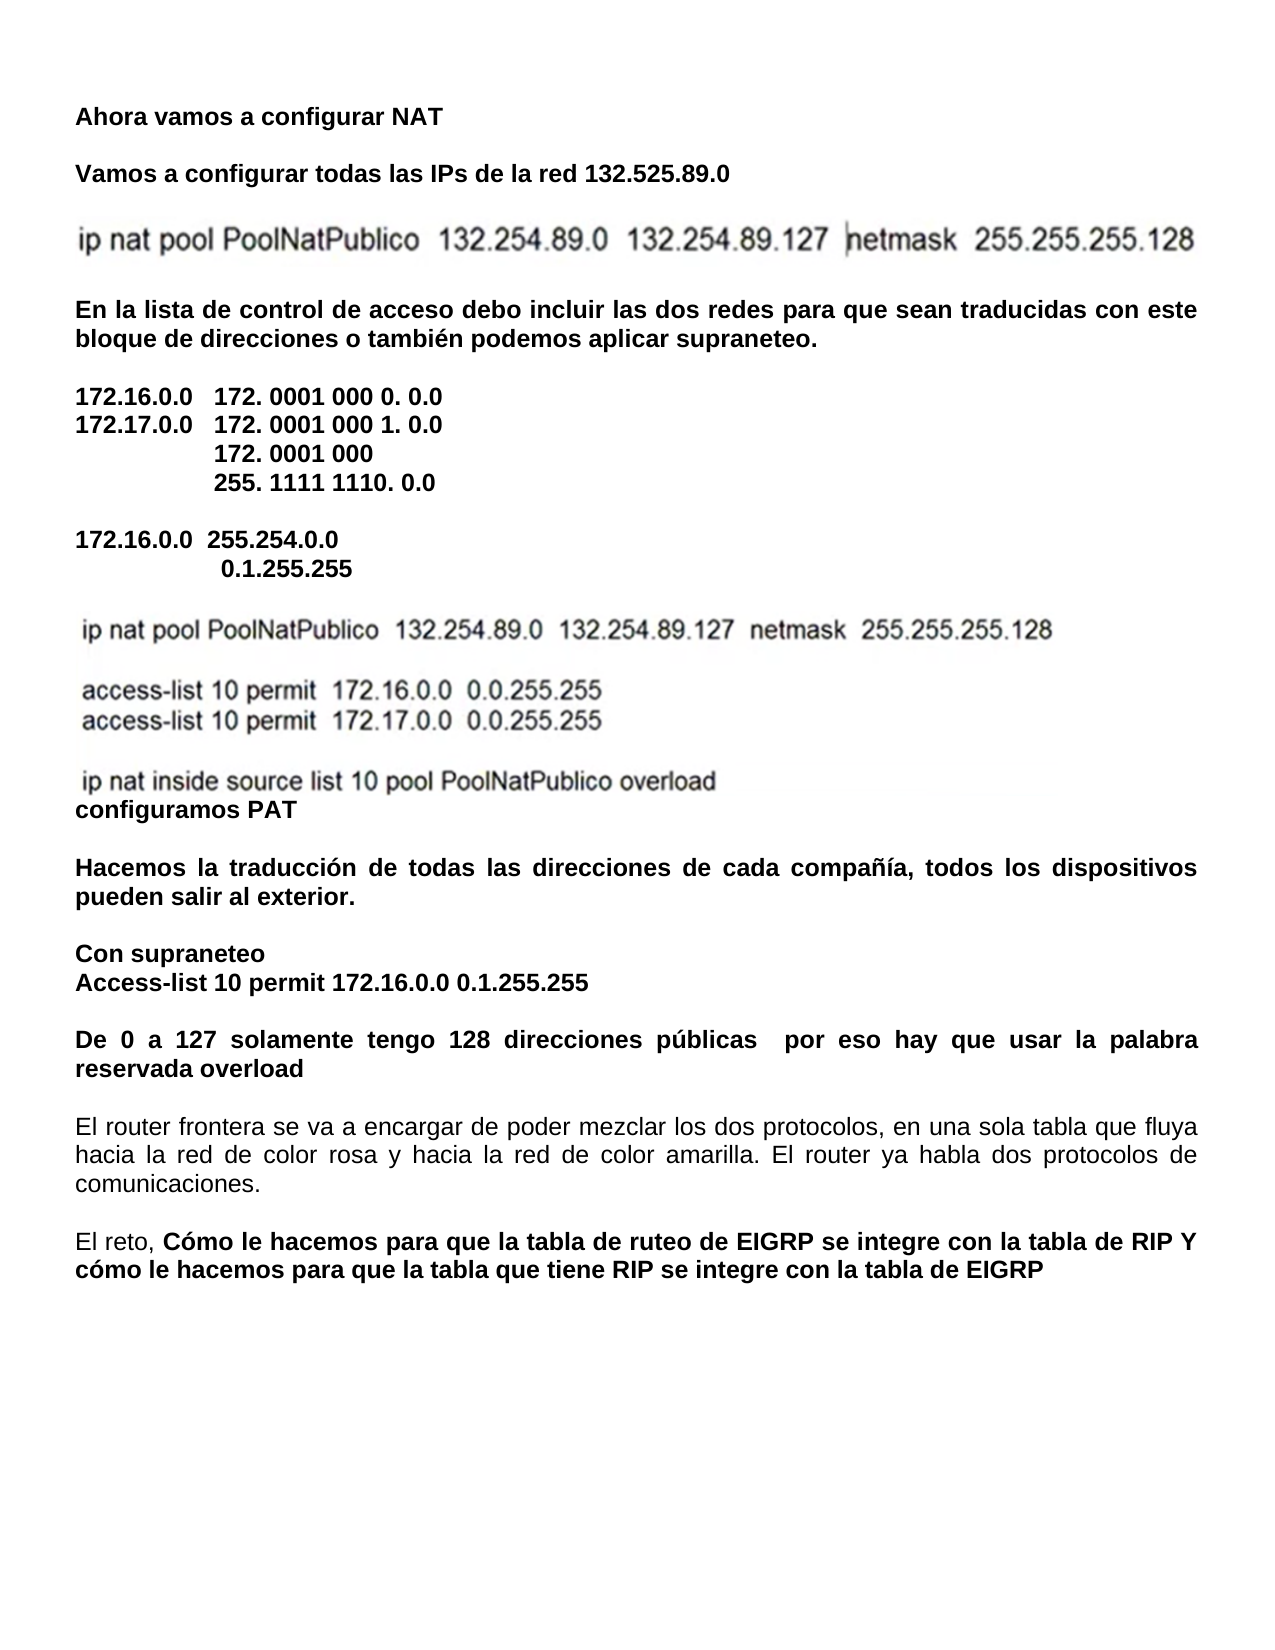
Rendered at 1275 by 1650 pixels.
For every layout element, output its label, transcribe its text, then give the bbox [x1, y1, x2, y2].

text 172.16.0.0 172. 0001 000 0. 0.0 [75, 382, 1200, 411]
text Vamos a configurar todas las IPs de la red 132.525.89.0 [75, 159, 1200, 188]
text 172.16.0.0 255.254.0.0 [75, 526, 1200, 554]
text El router frontera se va a encargar de poder mezclar los dos protocolos, en una sola tabla que fluya hacia la red de color rosa y hacia la red de color amarilla. El router ya habla dos protocolos de comunicaciones. [75, 1112, 1200, 1198]
text Ahora vamos a configurar NAT [75, 102, 1200, 131]
picture [75, 611, 1058, 796]
picture [75, 216, 1202, 267]
text El reto, Cómo le hacemos para que la tabla de ruteo de EIGRP se integre con la tabla de RIP Y cómo le hacemos para que la tabla que tiene RIP se integre con la tabla de EIGRP [75, 1227, 1200, 1284]
text 172.17.0.0 172. 0001 000 1. 0.0 [75, 411, 1200, 439]
text 172. 0001 000 [75, 439, 1200, 468]
text De 0 a 127 solamente tengo 128 direcciones públicas por eso hay que usar la palabra reservada overload [75, 1025, 1200, 1083]
text Access-list 10 permit 172.16.0.0 0.1.255.255 [75, 968, 1200, 997]
text 0.1.255.255 [75, 554, 1200, 583]
text En la lista de control de acceso debo incluir las dos redes para que sean traducidas con este bloque de direcciones o también podemos aplicar supraneteo. [75, 296, 1200, 353]
text Hacemos la traducción de todas las direcciones de cada compañía, todos los dispositivos pueden salir al exterior. [75, 853, 1200, 910]
text 255. 1111 1110. 0.0 [75, 468, 1200, 497]
text Con supraneteo [75, 939, 1200, 968]
